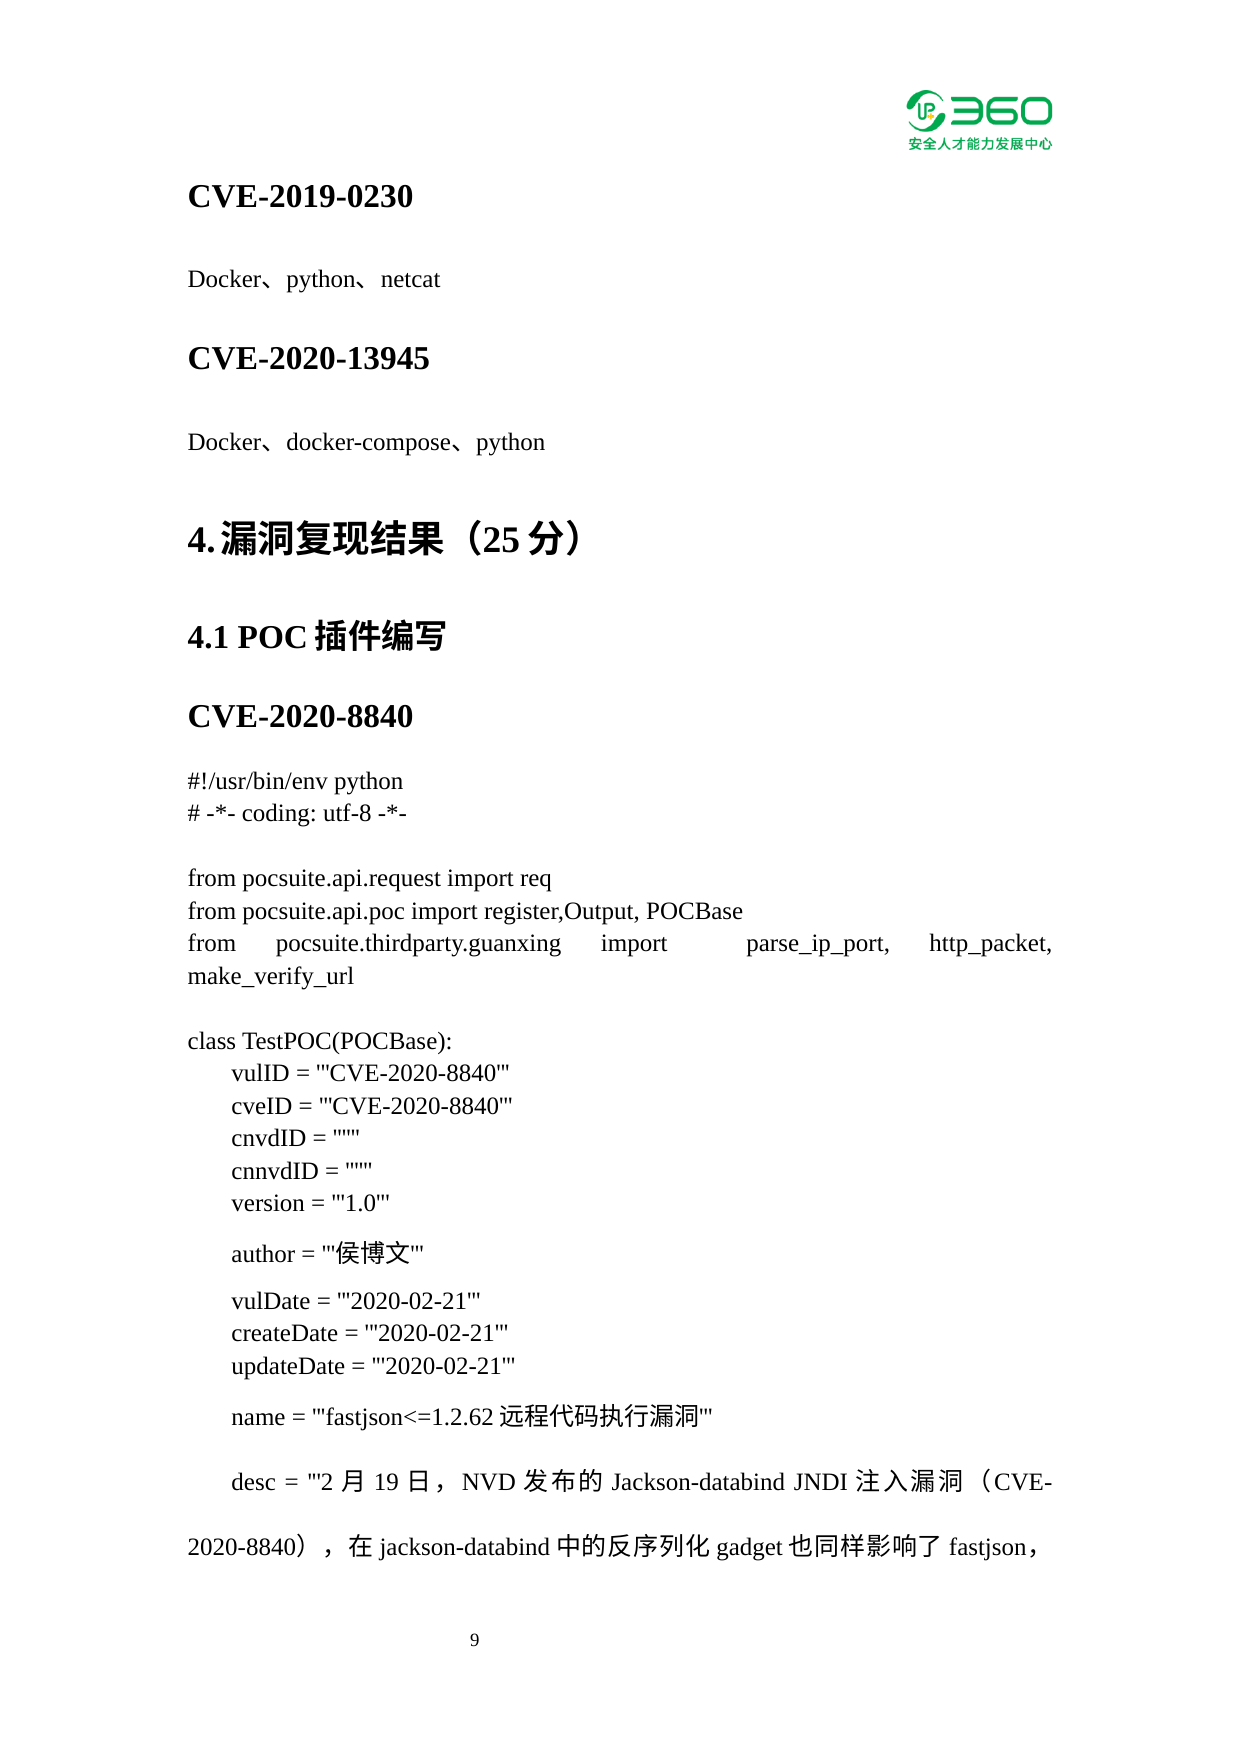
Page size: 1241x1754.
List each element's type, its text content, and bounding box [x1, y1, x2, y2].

text cveID = '''CVE-2020-8840''' [187, 1089, 1053, 1122]
text vulID = '''CVE-2020-8840''' [187, 1057, 1053, 1089]
text name = '''fastjson<=1.2.62远程代码执行漏洞''' [187, 1382, 1053, 1447]
subtitle CVE-2019-0230 [187, 163, 1053, 228]
text Docker、python、netcat [187, 244, 1053, 309]
text updateDate = '''2020-02-21''' [187, 1349, 1053, 1382]
text from pocsuite.api.poc import register,Output, POCBase [187, 894, 1053, 927]
text # -*- coding: utf-8 -*- [187, 797, 1053, 829]
picture [905, 90, 1053, 150]
text class TestPOC(POCBase): [187, 1024, 1053, 1057]
text from pocsuite.thirdparty.guanxing import parse_ip_port, http_packet, make_verify_url [187, 927, 1053, 992]
subtitle CVE-2020-8840 [187, 683, 1053, 748]
subtitle 漏洞复现结果（25分） [187, 504, 1053, 569]
text cnvdID = '''''' [187, 1122, 1053, 1154]
text #!/usr/bin/env python [187, 764, 1053, 797]
subtitle CVE-2020-13945 [187, 325, 1053, 390]
subtitle POC插件编写 [187, 602, 1053, 667]
text vulDate = '''2020-02-21''' [187, 1284, 1053, 1317]
text Docker、docker-compose、python [187, 407, 1053, 472]
text version = '''1.0''' [187, 1187, 1053, 1219]
text author = '''侯博文''' [187, 1219, 1053, 1284]
text from pocsuite.api.request import req [187, 862, 1053, 894]
text cnnvdID = '''''' [187, 1154, 1053, 1187]
text createDate = '''2020-02-21''' [187, 1317, 1053, 1349]
